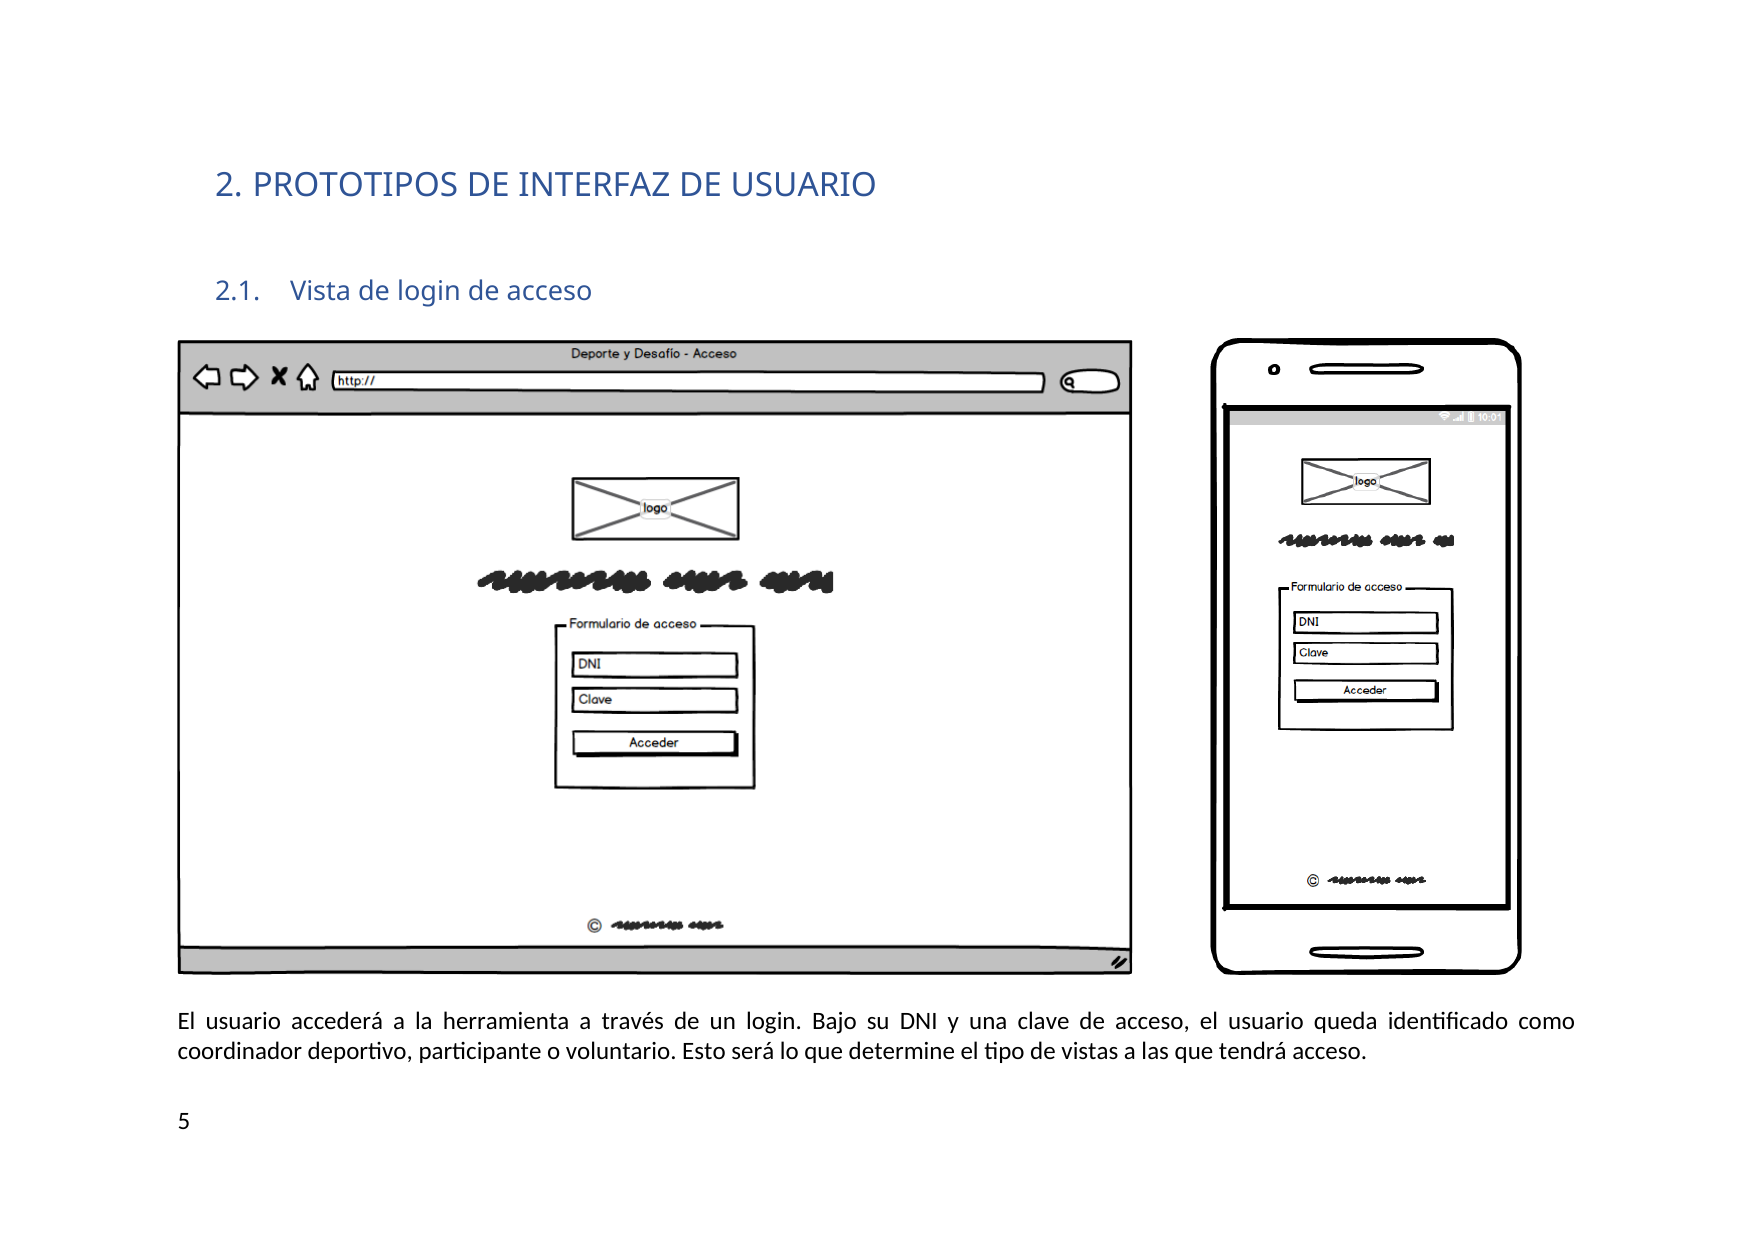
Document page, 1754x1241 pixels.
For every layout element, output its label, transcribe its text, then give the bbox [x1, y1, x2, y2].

subtitle PROTOTIPOS DE INTERFAZ DE USUARIO [215, 161, 1577, 206]
picture [1209, 338, 1522, 975]
subtitle Vista de login de acceso [215, 271, 1577, 308]
text El usuario accederá a la herramienta a través de un login. Bajo su DNI y una clave de acceso, el usuario queda identificado como coordinador deportivo, participante o voluntario. Esto será lo que determine el tipo de vistas a las que tendrá acceso. [177, 1005, 1577, 1066]
picture [177, 340, 1133, 975]
